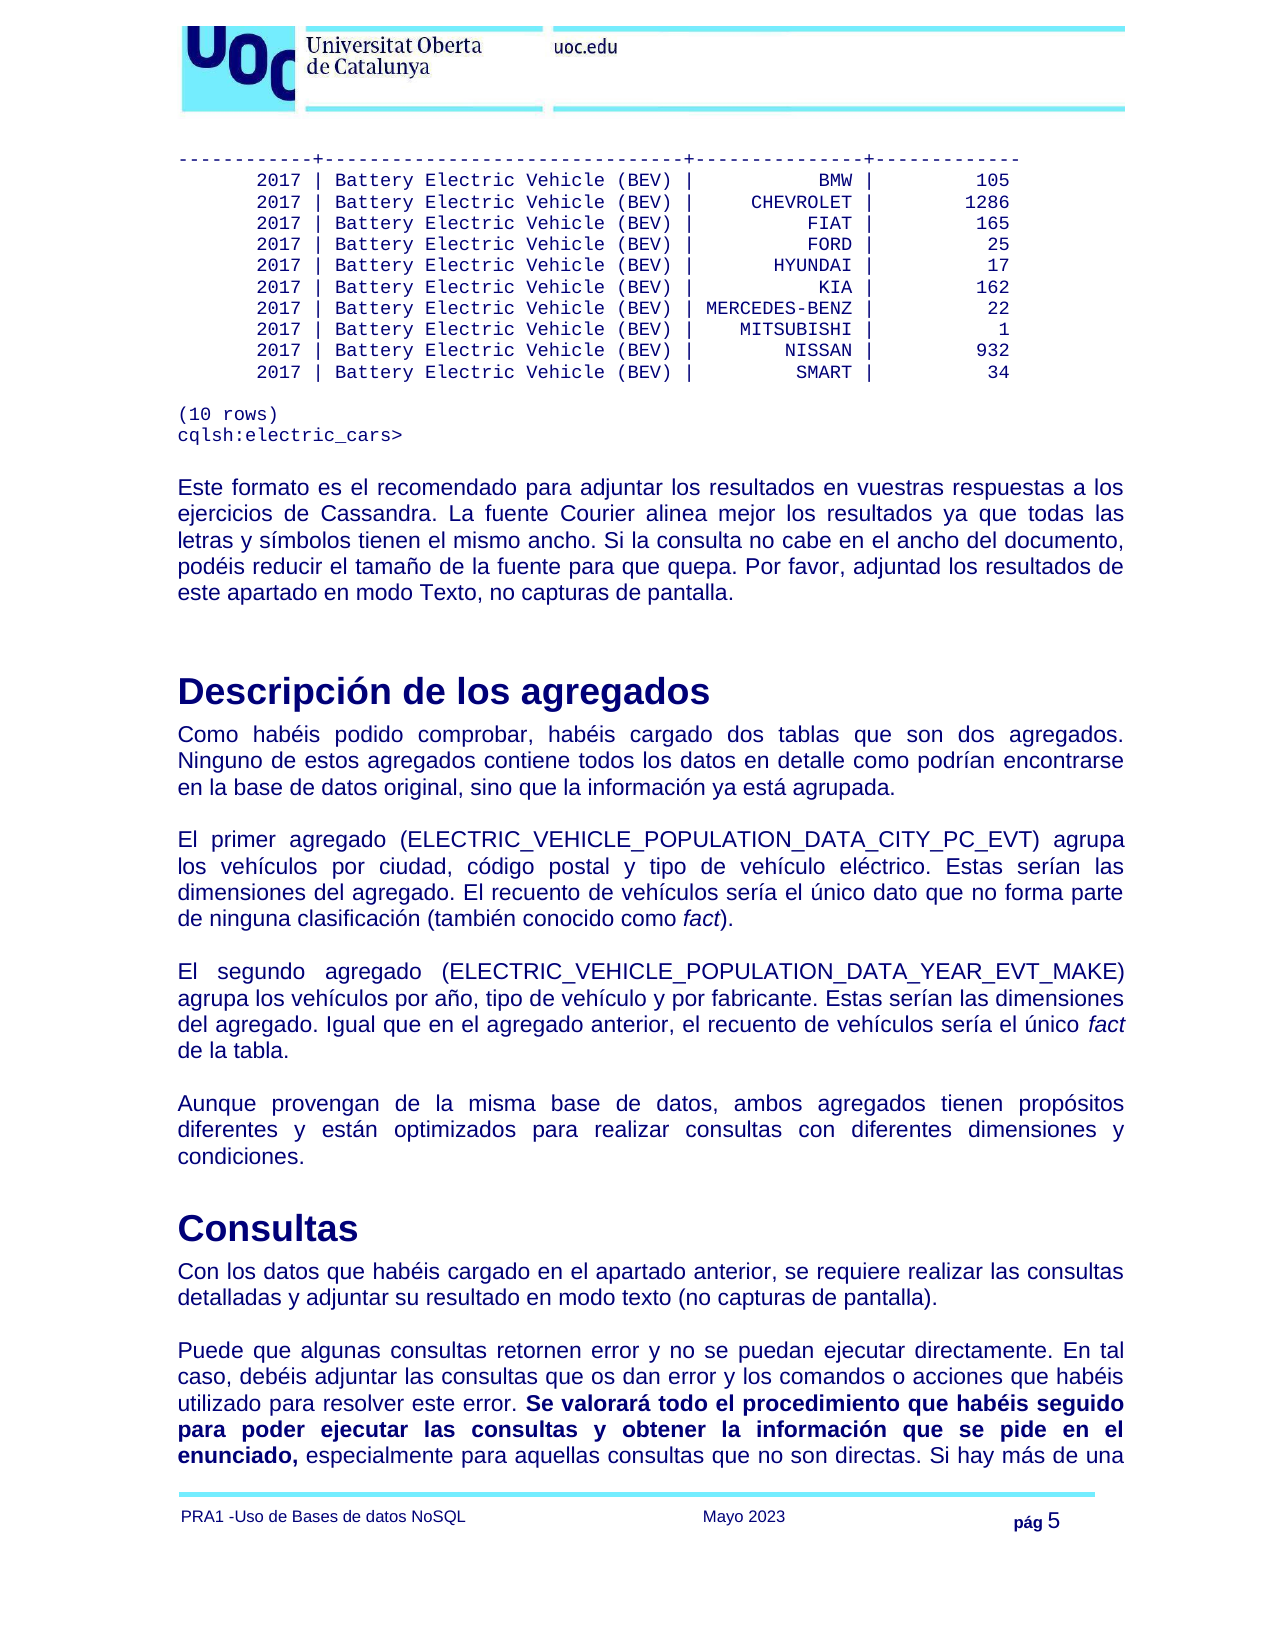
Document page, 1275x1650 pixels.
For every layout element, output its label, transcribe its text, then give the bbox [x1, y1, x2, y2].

text ------------+--------------------------------+---------------+------------- [177, 150, 1125, 171]
text El segundo agregado (ELECTRIC_VEHICLE_POPULATION_DATA_YEAR_EVT_MAKE) agrupa los vehículos por año, tipo de vehículo y por fabricante. Estas serían las dimensiones del agregado. Igual que en el agregado anterior, el recuento de vehículos sería el único fact de la tabla. [177, 958, 1125, 1063]
text (10 rows) [177, 405, 1125, 426]
text Este formato es el recomendado para adjuntar los resultados en vuestras respuestas a los ejercicios de Cassandra. La fuente Courier alinea mejor los resultados ya que todas las letras y símbolos tienen el mismo ancho. Si la consulta no cabe en el ancho del documento, podéis reducir el tamaño de la fuente para que quepa. Por favor, adjuntad los resultados de este apartado en modo Texto, no capturas de pantalla. [177, 474, 1125, 606]
text 2017 | Battery Electric Vehicle (BEV) | BMW | 105 [177, 171, 1125, 192]
text 2017 | Battery Electric Vehicle (BEV) | HYUNDAI | 17 [177, 256, 1125, 277]
text 2017 | Battery Electric Vehicle (BEV) | FORD | 25 [177, 235, 1125, 256]
text 2017 | Battery Electric Vehicle (BEV) | MERCEDES-BENZ | 22 [177, 299, 1125, 320]
text 2017 | Battery Electric Vehicle (BEV) | NISSAN | 932 [177, 341, 1125, 362]
text Aunque provengan de la misma base de datos, ambos agregados tienen propósitos diferentes y están optimizados para realizar consultas con diferentes dimensiones y condiciones. [177, 1090, 1125, 1169]
text cqlsh:electric_cars> [177, 426, 1125, 447]
text 2017 | Battery Electric Vehicle (BEV) | FIAT | 165 [177, 214, 1125, 235]
text 2017 | Battery Electric Vehicle (BEV) | CHEVROLET | 1286 [177, 192, 1125, 214]
text Como habéis podido comprobar, habéis cargado dos tablas que son dos agregados. Ninguno de estos agregados contiene todos los datos en detalle como podrían encontrarse en la base de datos original, sino que la información ya está agrupada. [177, 721, 1125, 800]
text 2017 | Battery Electric Vehicle (BEV) | MITSUBISHI | 1 [177, 320, 1125, 341]
picture [177, 26, 1125, 119]
text El primer agregado (ELECTRIC_VEHICLE_POPULATION_DATA_CITY_PC_EVT) agrupa los vehículos por ciudad, código postal y tipo de vehículo eléctrico. Estas serían las dimensiones del agregado. El recuento de vehículos sería el único dato que no forma parte de ninguna clasificación (también conocido como fact). [177, 826, 1125, 932]
text 2017 | Battery Electric Vehicle (BEV) | KIA | 162 [177, 277, 1125, 299]
subtitle Descripción de los agregados [177, 669, 1125, 713]
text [177, 1337, 1125, 1469]
text Con los datos que habéis cargado en el apartado anterior, se requiere realizar las consultas detalladas y adjuntar su resultado en modo texto (no capturas de pantalla). [177, 1258, 1125, 1311]
text 2017 | Battery Electric Vehicle (BEV) | SMART | 34 [177, 362, 1125, 384]
subtitle Consultas [177, 1206, 1125, 1249]
